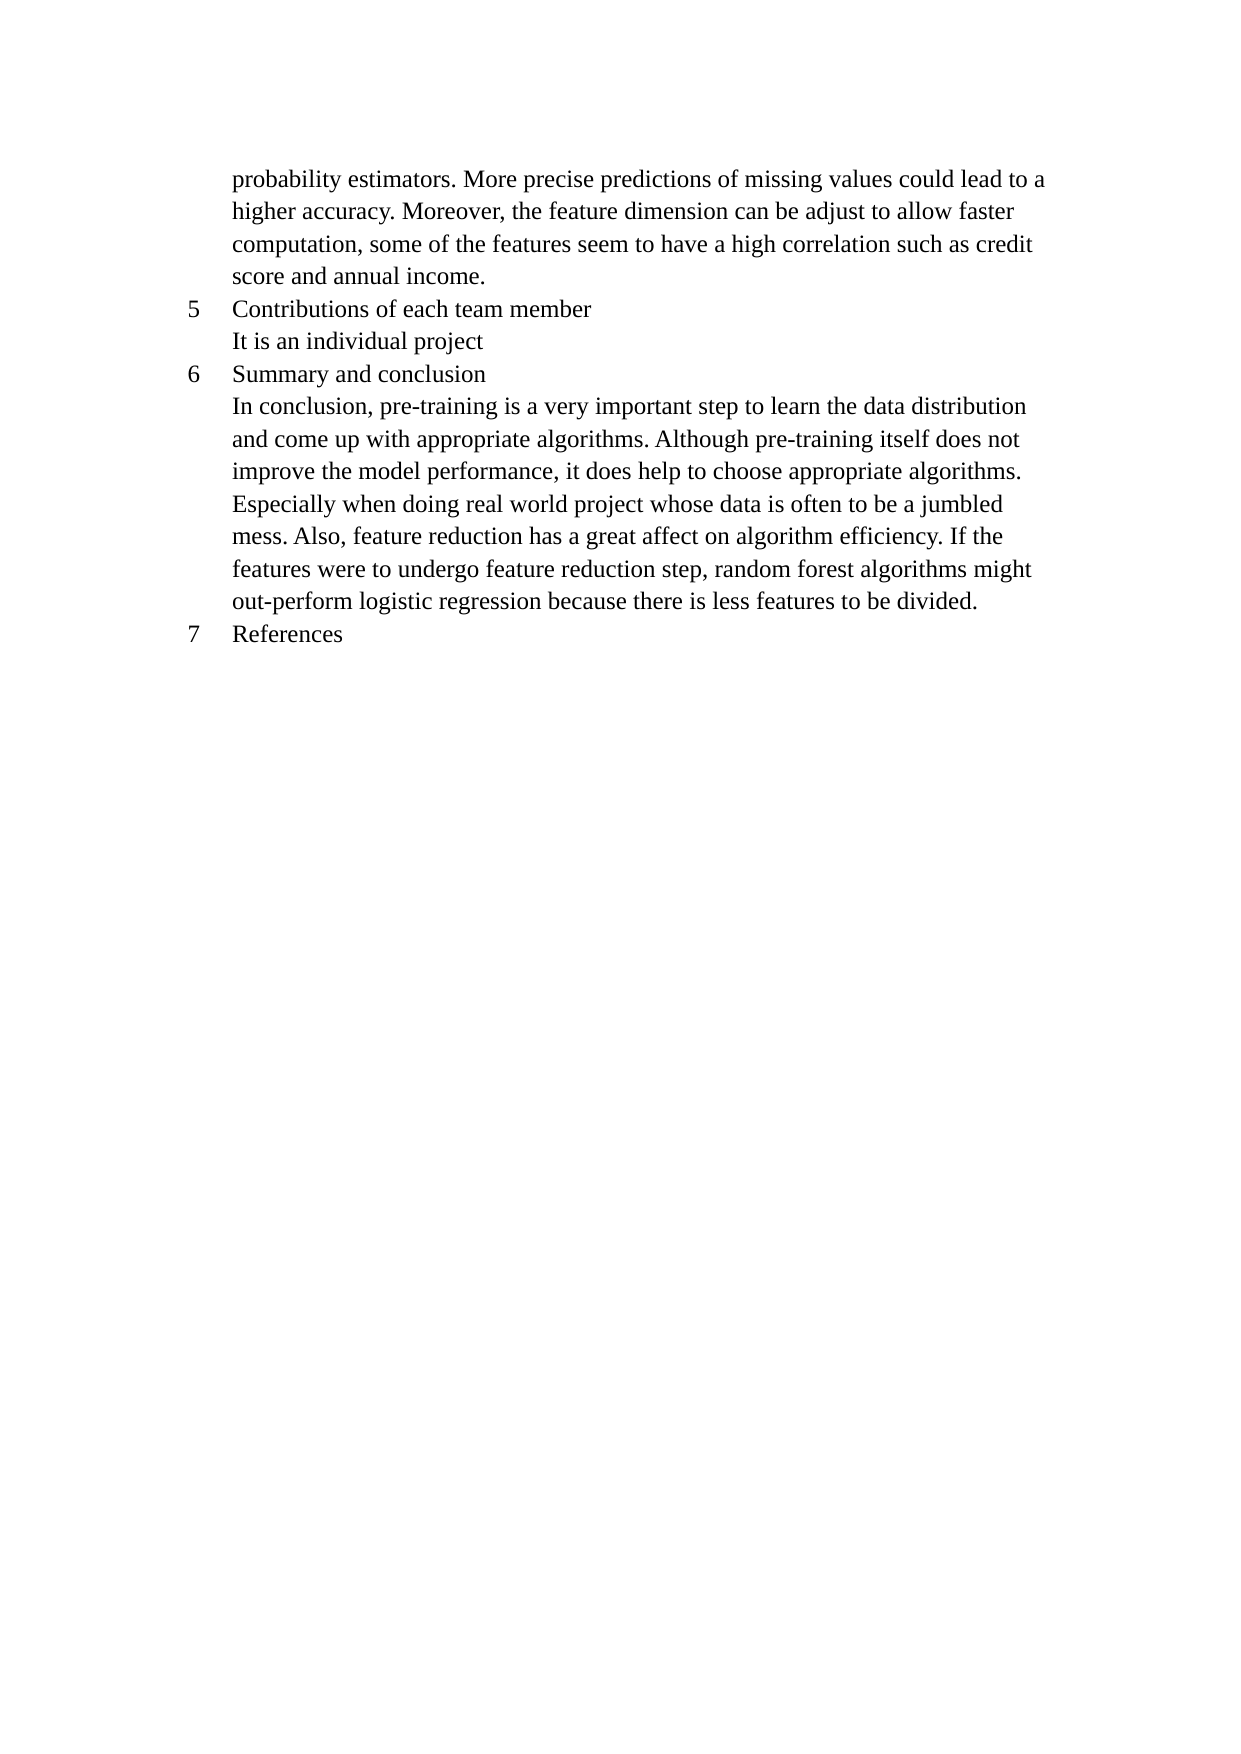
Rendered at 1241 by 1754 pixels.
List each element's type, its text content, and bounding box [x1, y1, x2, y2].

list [232, 162, 1053, 292]
list References [187, 617, 1053, 649]
list Contributions of each team member [187, 292, 1053, 324]
list It is an individual project [232, 324, 1053, 357]
list Summary and conclusion [187, 357, 1053, 389]
list In conclusion, pre-training is a very important step to learn the data distribution and come up with appropriate algorithms. Although pre-training itself does not improve the model performance, it does help to choose appropriate algorithms. Especially when doing real world project whose data is often to be a jumbled mess. Also, feature reduction has a great affect on algorithm efficiency. If the features were to undergo feature reduction step, random forest algorithms might out-perform logistic regression because there is less features to be divided. [232, 389, 1053, 617]
